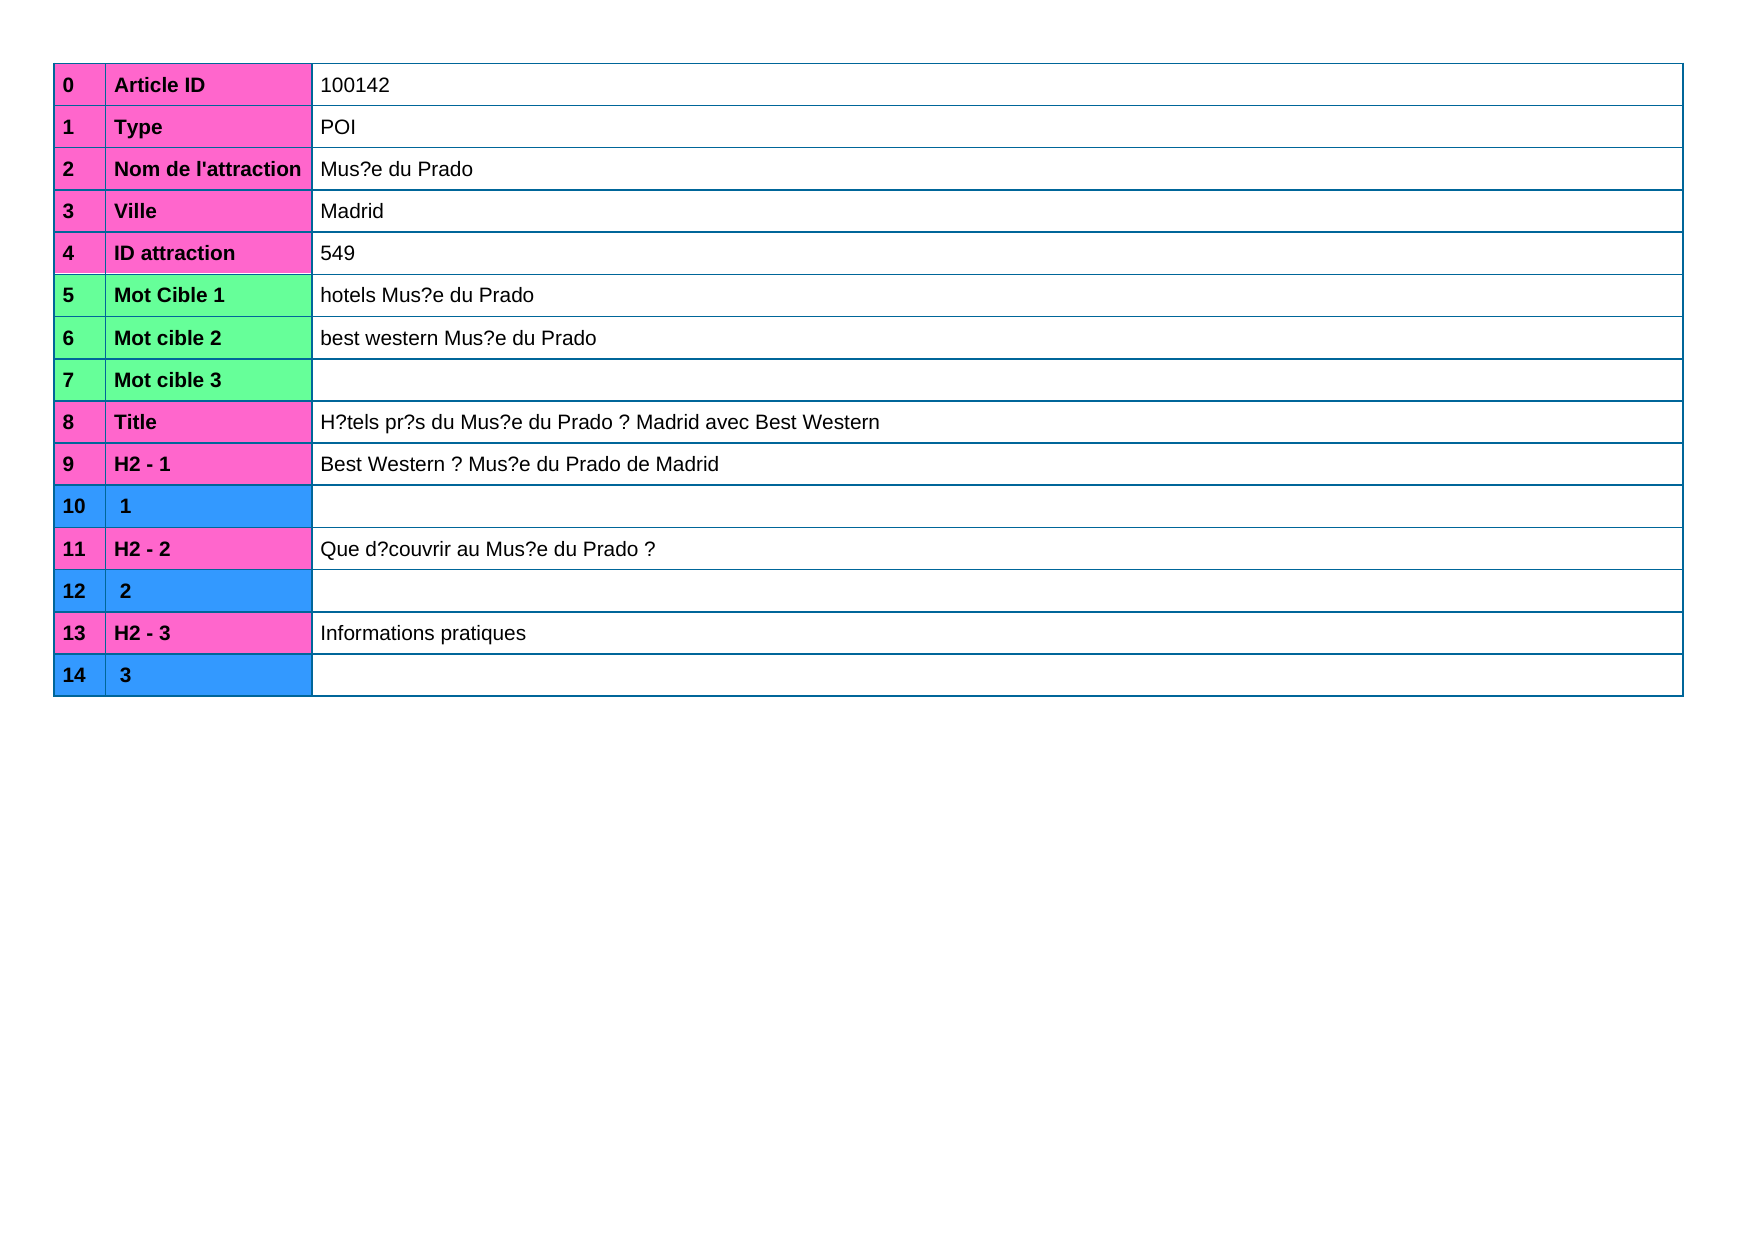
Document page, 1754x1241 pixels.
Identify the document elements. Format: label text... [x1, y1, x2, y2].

table_header 0 [55, 64, 105, 105]
table_cell H2 - 3 [106, 613, 311, 653]
table_cell 11 [55, 528, 105, 569]
table_cell Nom de l'attraction [106, 148, 311, 189]
table_cell 4 [55, 233, 105, 273]
table_cell 13 [55, 613, 105, 653]
table_header Article ID [106, 64, 311, 105]
table_cell [313, 570, 1682, 611]
table_cell Informations pratiques [313, 613, 1682, 653]
table_cell [313, 655, 1682, 695]
table_cell Que d?couvrir au Mus?e du Prado ? [313, 528, 1682, 569]
table_cell 9 [55, 444, 105, 484]
table_cell 10 [55, 486, 105, 527]
table_cell [313, 360, 1682, 400]
table_cell ID attraction [106, 233, 311, 273]
table_cell Mot cible 3 [106, 360, 311, 400]
table_cell 2 [106, 570, 311, 611]
table_cell Mot Cible 1 [106, 275, 311, 316]
table_cell 3 [55, 191, 105, 231]
table_cell Mot cible 2 [106, 317, 311, 358]
table_cell POI [313, 106, 1682, 147]
table_header 100142 [313, 64, 1682, 105]
table_cell H2 - 2 [106, 528, 311, 569]
table_cell 7 [55, 360, 105, 400]
table_cell 3 [106, 655, 311, 695]
table_cell Madrid [313, 191, 1682, 231]
table_cell 2 [55, 148, 105, 189]
table_cell Best Western ? Mus?e du Prado de Madrid [313, 444, 1682, 484]
table_cell Title [106, 402, 311, 442]
table_cell best western Mus?e du Prado [313, 317, 1682, 358]
table_cell H2 - 1 [106, 444, 311, 484]
table_cell 5 [55, 275, 105, 316]
table_cell 549 [313, 233, 1682, 273]
table_cell 6 [55, 317, 105, 358]
table_cell 12 [55, 570, 105, 611]
table_cell H?tels pr?s du Mus?e du Prado ? Madrid avec Best Western [313, 402, 1682, 442]
table_cell [313, 486, 1682, 527]
table_cell 8 [55, 402, 105, 442]
table_cell 14 [55, 655, 105, 695]
table_cell hotels Mus?e du Prado [313, 275, 1682, 316]
table_cell Ville [106, 191, 311, 231]
table_cell 1 [106, 486, 311, 527]
table_cell 1 [55, 106, 105, 147]
table_cell Mus?e du Prado [313, 148, 1682, 189]
table_cell Type [106, 106, 311, 147]
